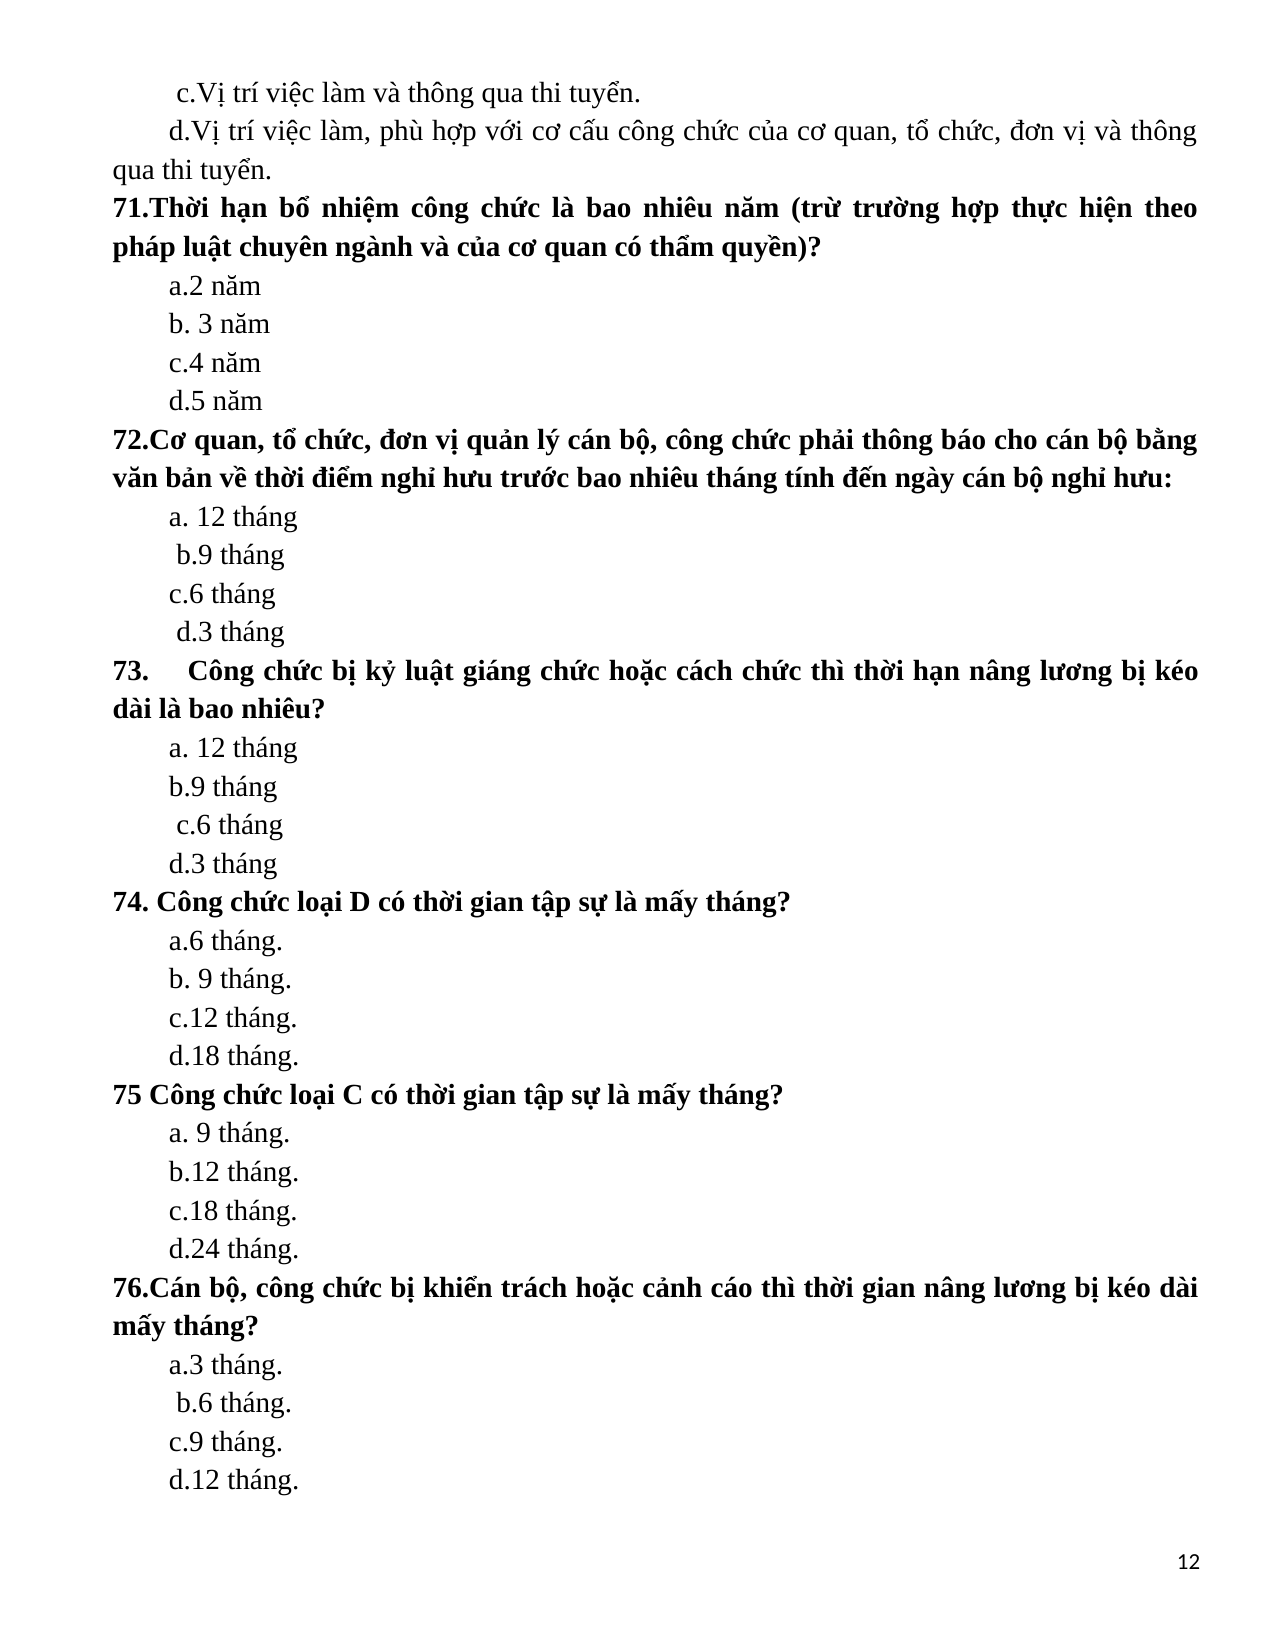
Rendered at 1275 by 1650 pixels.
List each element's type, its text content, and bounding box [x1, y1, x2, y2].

text 75 Công chức loại C có thời gian tập sự là mấy tháng? [112, 1077, 1200, 1111]
text 72.Cơ quan, tổ chức, đơn vị quản lý cán bộ, công chức phải thông báo cho cán bộ bằng văn bản về thời điểm nghỉ hưu trước bao nhiêu tháng tính đến ngày cán bộ nghỉ hưu: [112, 422, 1200, 494]
text b. 9 tháng. [112, 961, 1200, 995]
text c.4 năm [112, 345, 1200, 378]
text d.Vị trí việc làm, phù hợp với cơ cấu công chức của cơ quan, tổ chức, đơn vị và thông qua thi tuyển. [112, 113, 1200, 186]
text c.18 tháng. [112, 1193, 1200, 1226]
text 71.Thời hạn bổ nhiệm công chức là bao nhiêu năm (trừ trường hợp thực hiện theo pháp luật chuyên ngành và của cơ quan có thẩm quyền)? [112, 191, 1200, 263]
text d.18 tháng. [112, 1038, 1200, 1072]
text 76.Cán bộ, công chức bị khiển trách hoặc cảnh cáo thì thời gian nâng lương bị kéo dài mấy tháng? [112, 1270, 1200, 1342]
text 73. Công chức bị kỷ luật giáng chức hoặc cách chức thì thời hạn nâng lương bị kéo dài là bao nhiêu? [112, 653, 1200, 725]
text d.12 tháng. [112, 1462, 1200, 1496]
text c.Vị trí việc làm và thông qua thi tuyển. [112, 75, 1200, 108]
text a. 12 tháng [112, 730, 1200, 764]
text a.2 năm [112, 268, 1200, 301]
text c.9 tháng. [112, 1424, 1200, 1457]
text a.6 tháng. [112, 923, 1200, 956]
text b.6 tháng. [112, 1385, 1200, 1419]
text d.24 tháng. [112, 1231, 1200, 1265]
text a. 9 tháng. [112, 1116, 1200, 1149]
text 74. Công chức loại D có thời gian tập sự là mấy tháng? [112, 884, 1200, 918]
text c.6 tháng [112, 576, 1200, 609]
text d.5 năm [112, 383, 1200, 417]
text d.3 tháng [112, 614, 1200, 648]
text b.12 tháng. [112, 1154, 1200, 1188]
text a.3 tháng. [112, 1347, 1200, 1380]
text c.6 tháng [112, 807, 1200, 841]
text a. 12 tháng [112, 499, 1200, 532]
text b.9 tháng [112, 537, 1200, 571]
text b. 3 năm [112, 306, 1200, 340]
text c.12 tháng. [112, 1000, 1200, 1033]
text d.3 tháng [112, 846, 1200, 879]
text b.9 tháng [112, 769, 1200, 802]
